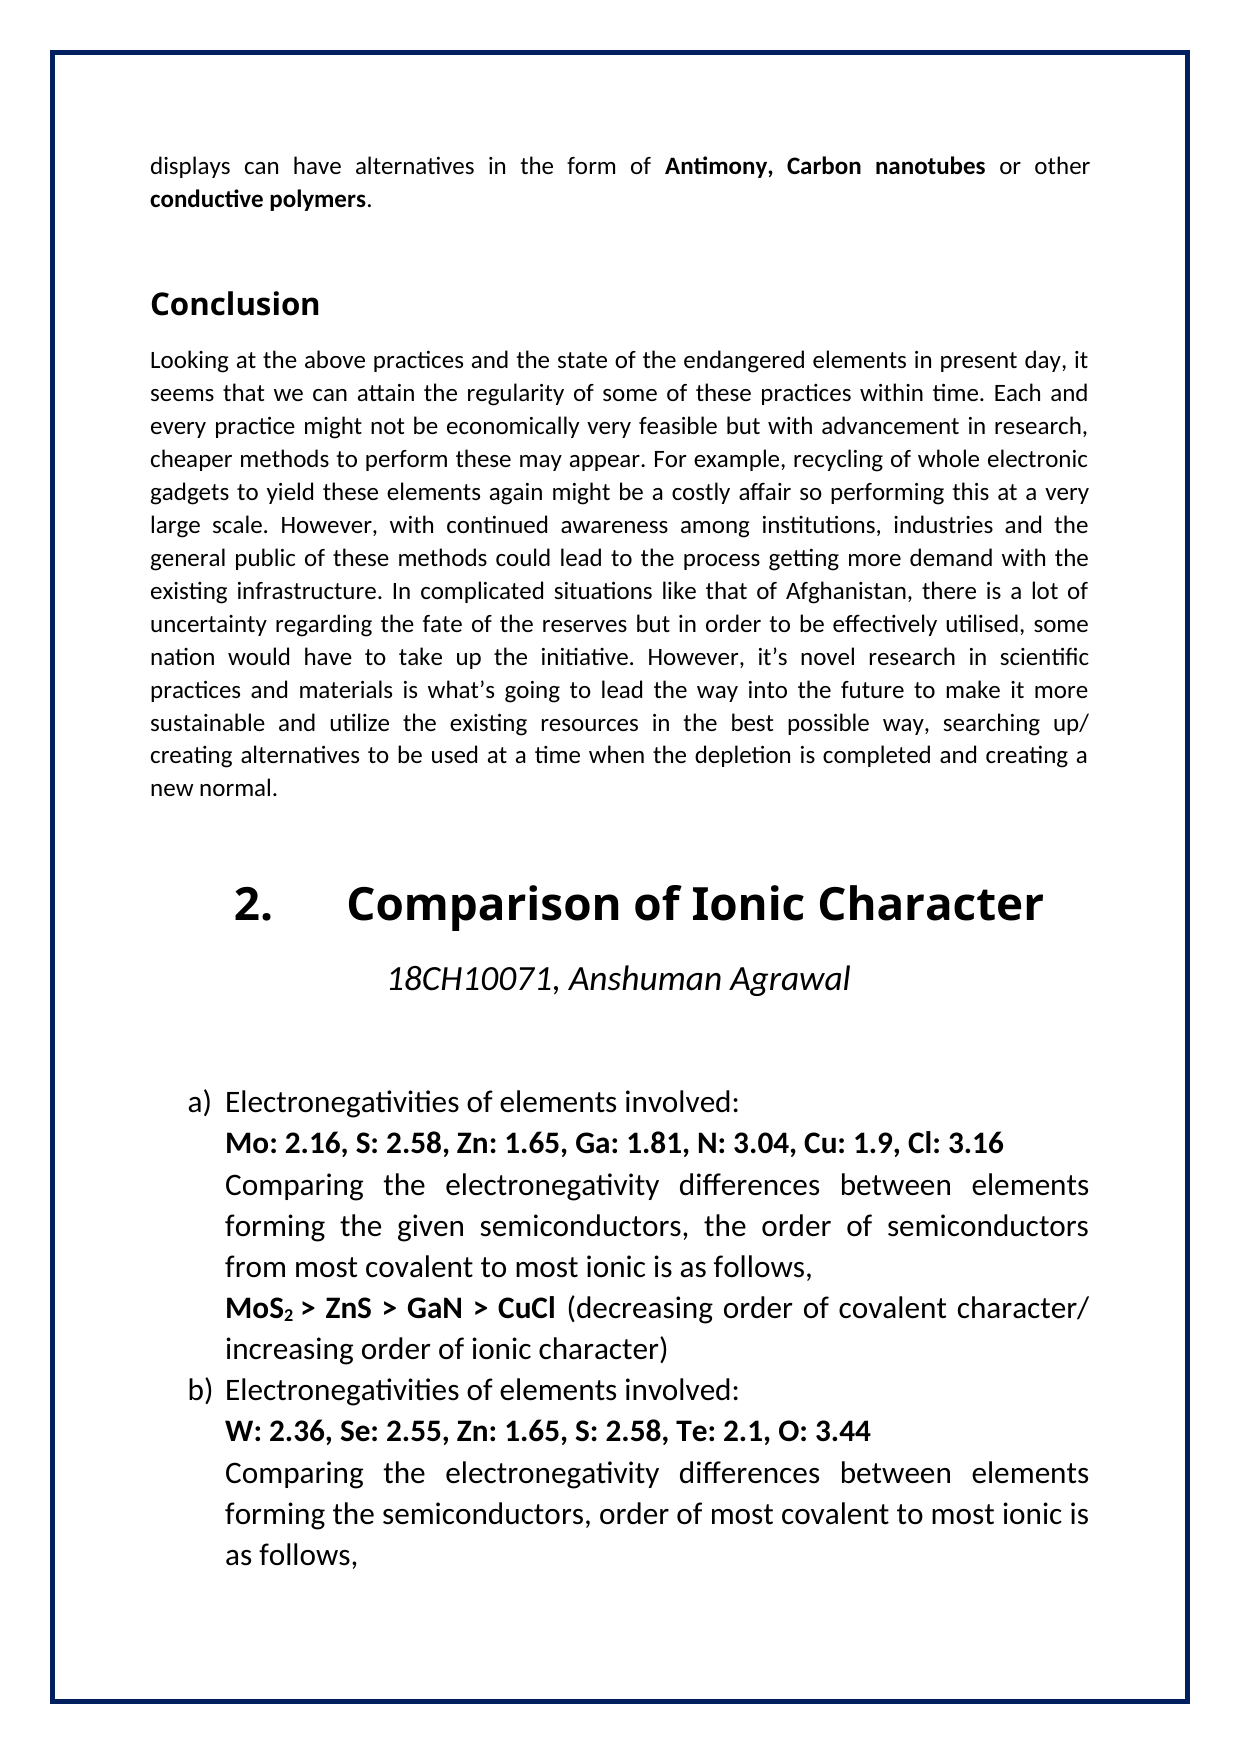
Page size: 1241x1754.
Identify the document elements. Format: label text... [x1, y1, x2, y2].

text Looking at the above practices and the state of the endangered elements in present day, it seems that we can attain the regularity of some of these practices within time. Each and every practice might not be economically very feasible but with advancement in research, cheaper methods to perform these may appear. For example, recycling of whole electronic gadgets to yield these elements again might be a costly affair so performing this at a very large scale. However, with continued awareness among institutions, industries and the general public of these methods could lead to the process getting more demand with the existing infrastructure. In complicated situations like that of Afghanistan, there is a lot of uncertainty regarding the fate of the reserves but in order to be effectively utilised, some nation would have to take up the initiative. However, it’s novel research in scientific practices and materials is what’s going to lead the way into the future to make it more sustainable and utilize the existing resources in the best possible way, searching up/ creating alternatives to be used at a time when the depletion is completed and creating a new normal. [150, 345, 1090, 803]
list W: 2.36, Se: 2.55, Zn: 1.65, S: 2.58, Te: 2.1, O: 3.44 [225, 1412, 1090, 1450]
list Mo: 2.16, S: 2.58, Zn: 1.65, Ga: 1.81, N: 3.04, Cu: 1.9, Cl: 3.16 [225, 1123, 1090, 1162]
list Comparison of Ionic Character [187, 872, 1090, 934]
list Electronegativities of elements involved: [187, 1082, 1090, 1121]
text 18CH10071, Anshuman Agrawal [150, 956, 1090, 999]
text Conclusion [150, 282, 1090, 325]
list Comparing the electronegativity differences between elements forming the given semiconductors, the order of semiconductors from most covalent to most ionic is as follows, [225, 1165, 1090, 1285]
list Comparing the electronegativity differences between elements forming the semiconductors, order of most covalent to most ionic is as follows, [225, 1453, 1090, 1573]
list MoS2 > ZnS > GaN > CuCl (decreasing order of covalent character/ increasing order of ionic character) [225, 1288, 1090, 1367]
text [150, 150, 1090, 213]
list Electronegativities of elements involved: [187, 1370, 1090, 1408]
